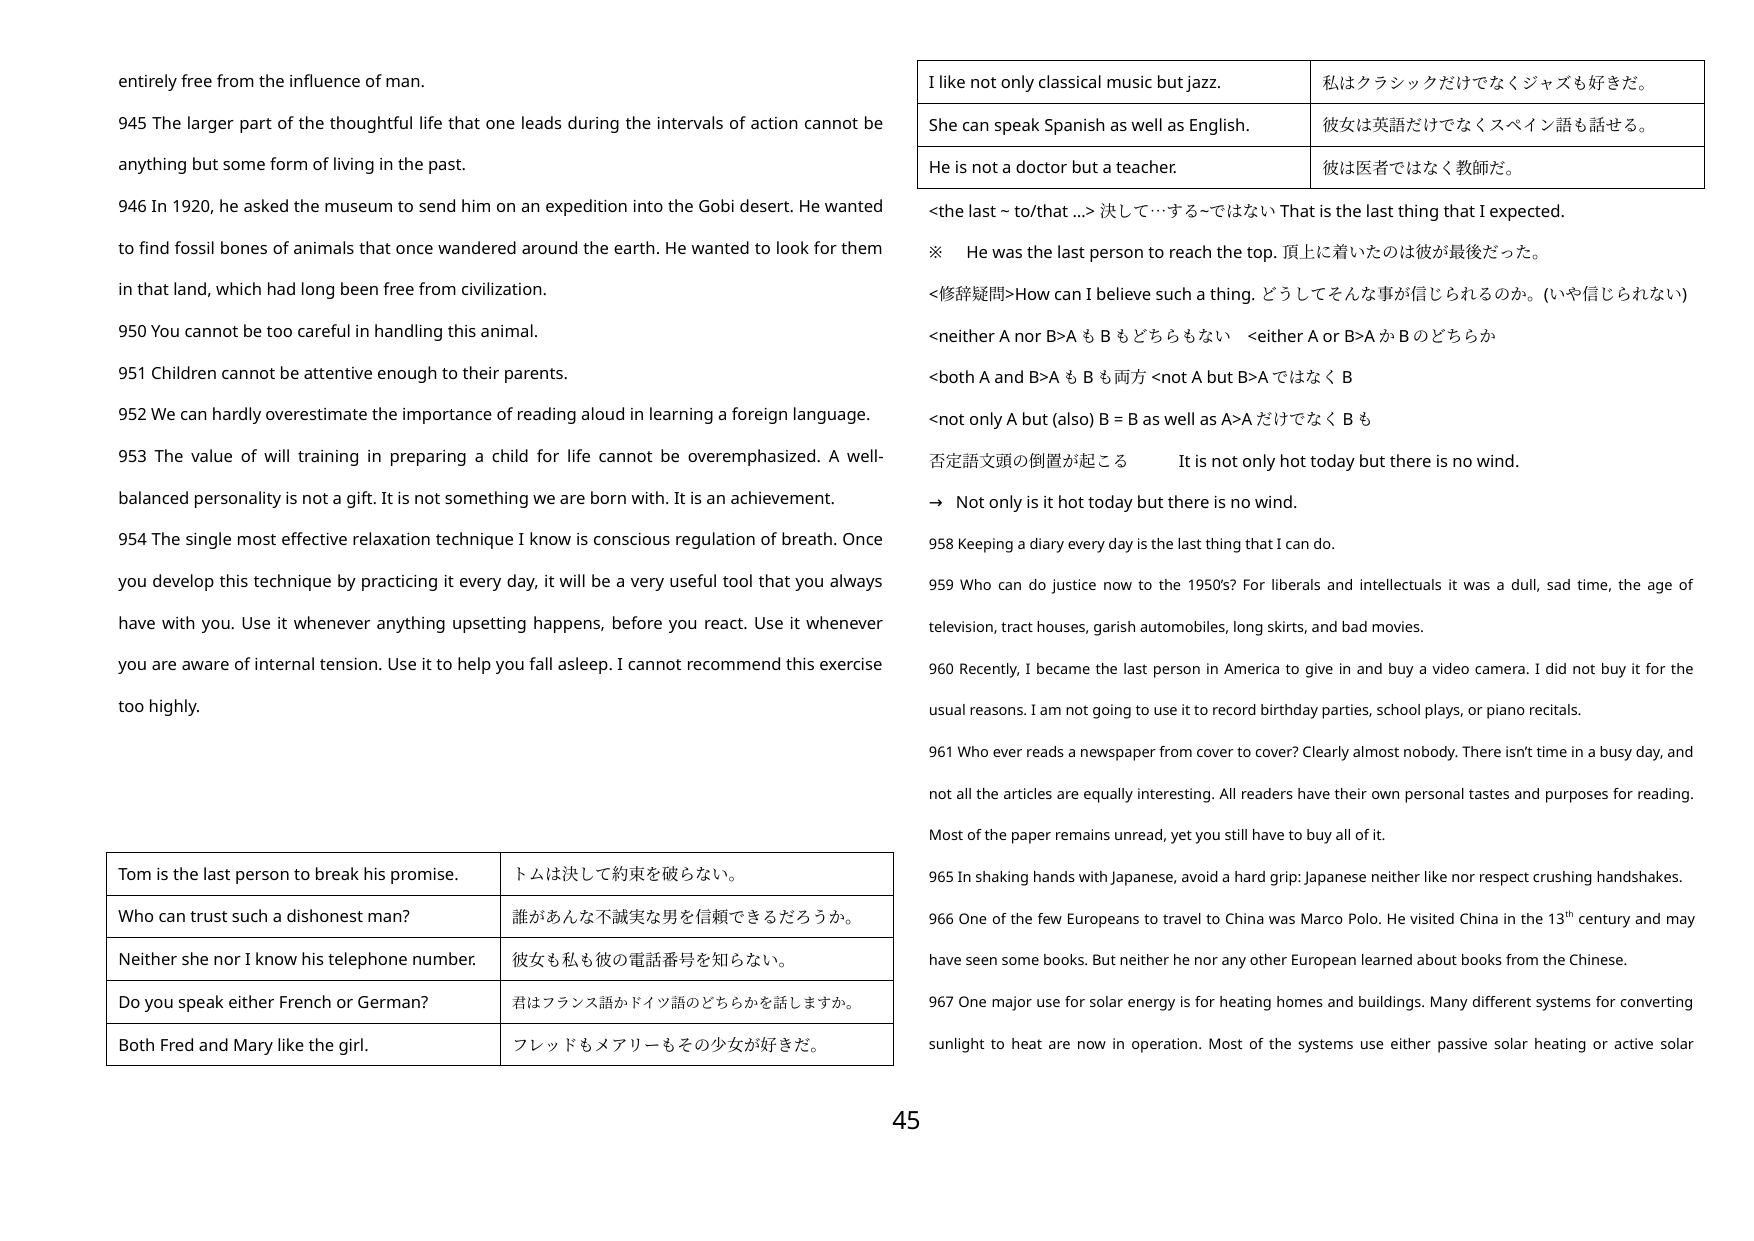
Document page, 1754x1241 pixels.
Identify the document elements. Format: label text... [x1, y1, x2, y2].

table_cell 誰があんな不誠実な男を信頼できるだろうか。 [501, 896, 893, 937]
text <修辞疑問>How can I believe such a thing. どうしてそんな事が信じられるのか。(いや信じられない) [929, 273, 1695, 314]
text 965 In shaking hands with Japanese, avoid a hard grip: Japanese neither like nor respect crushing handshakes. [929, 856, 1695, 898]
text <both A and B>AもBも両方 <not A but B>AではなくB [929, 356, 1695, 398]
table_cell 彼女は英語だけでなくスペイン語も話せる。 [1311, 104, 1704, 146]
list He was the last person to reach the top. 頂上に着いたのは彼が最後だった。 [929, 231, 1695, 273]
text 954 The single most effective relaxation technique I know is conscious regulation of breath. Once you develop this technique by practicing it every day, it will be a very useful tool that you always have with you. Use it whenever anything upsetting happens, before you react. Use it whenever you are aware of internal tension. Use it to help you fall asleep. I cannot recommend this exercise too highly. [118, 518, 884, 727]
text 950 You cannot be too careful in handling this animal. [118, 310, 884, 352]
table_cell She can speak Spanish as well as English. [918, 104, 1310, 146]
table_cell 彼女も私も彼の電話番号を知らない。 [501, 938, 893, 980]
text → Not only is it hot today but there is no wind. [929, 481, 1695, 523]
text 945 The larger part of the thoughtful life that one leads during the intervals of action cannot be anything but some form of living in the past. [118, 102, 884, 185]
table_cell Neither she nor I know his telephone number. [107, 938, 500, 980]
text 960 Recently, I became the last person in America to give in and buy a video camera. I did not buy it for the usual reasons. I am not going to use it to record birthday parties, school plays, or piano recitals. [929, 648, 1695, 731]
text 952 We can hardly overestimate the importance of reading aloud in learning a foreign language. [118, 393, 884, 435]
text 966 One of the few Europeans to travel to China was Marco Polo. He visited China in the 13th century and may have seen some books. But neither he nor any other European learned about books from the Chinese. [929, 898, 1695, 981]
table_cell He is not a doctor but a teacher. [918, 147, 1310, 188]
text <the last ~ to/that …> 決して…する~ではない That is the last thing that I expected. [929, 189, 1695, 231]
table_cell 君はフランス語かドイツ語のどちらかを話しますか。 [501, 981, 893, 1023]
table_header トムは決して約束を破らない。 [501, 853, 893, 894]
table_header Tom is the last person to break his promise. [107, 853, 500, 894]
table_cell I like not only classical music but jazz. [918, 61, 1310, 103]
text 944 There are probably no areas in the world, however high, deep, cold, or barren, that are entirely free from the influence of man. [118, 60, 884, 102]
table_cell Do you speak either French or German? [107, 981, 500, 1023]
text 951 Children cannot be attentive enough to their parents. [118, 352, 884, 393]
table_cell 彼は医者ではなく教師だ。 [1311, 147, 1704, 188]
text <neither A nor B>AもBもどちらもない <either A or B>AかBのどちらか [929, 314, 1695, 356]
table_cell Both Fred and Mary like the girl. [107, 1024, 500, 1065]
table_cell Who can trust such a dishonest man? [107, 896, 500, 937]
text 958 Keeping a diary every day is the last thing that I can do. [929, 523, 1695, 564]
table_cell 私はクラシックだけでなくジャズも好きだ。 [1311, 61, 1704, 103]
text <not only A but (also) B = B as well as A>AだけでなくBも [929, 398, 1695, 439]
text 961 Who ever reads a newspaper from cover to cover? Clearly almost nobody. There isn’t time in a busy day, and not all the articles are equally interesting. All readers have their own personal tastes and purposes for reading. Most of the paper remains unread, yet you still have to buy all of it. [929, 731, 1695, 856]
text 946 In 1920, he asked the museum to send him on an expedition into the Gobi desert. He wanted to find fossil bones of animals that once wandered around the earth. He wanted to look for them in that land, which had long been free from civilization. [118, 185, 884, 310]
text 953 The value of will training in preparing a child for life cannot be overemphasized. A well-balanced personality is not a gift. It is not something we are born with. It is an achievement. [118, 435, 884, 518]
table_cell フレッドもメアリーもその少女が好きだ。 [501, 1024, 893, 1065]
text 959 Who can do justice now to the 1950’s? For liberals and intellectuals it was a dull, sad time, the age of television, tract houses, garish automobiles, long skirts, and bad movies. [929, 564, 1695, 648]
text 否定語文頭の倒置が起こる It is not only hot today but there is no wind. [929, 439, 1695, 481]
